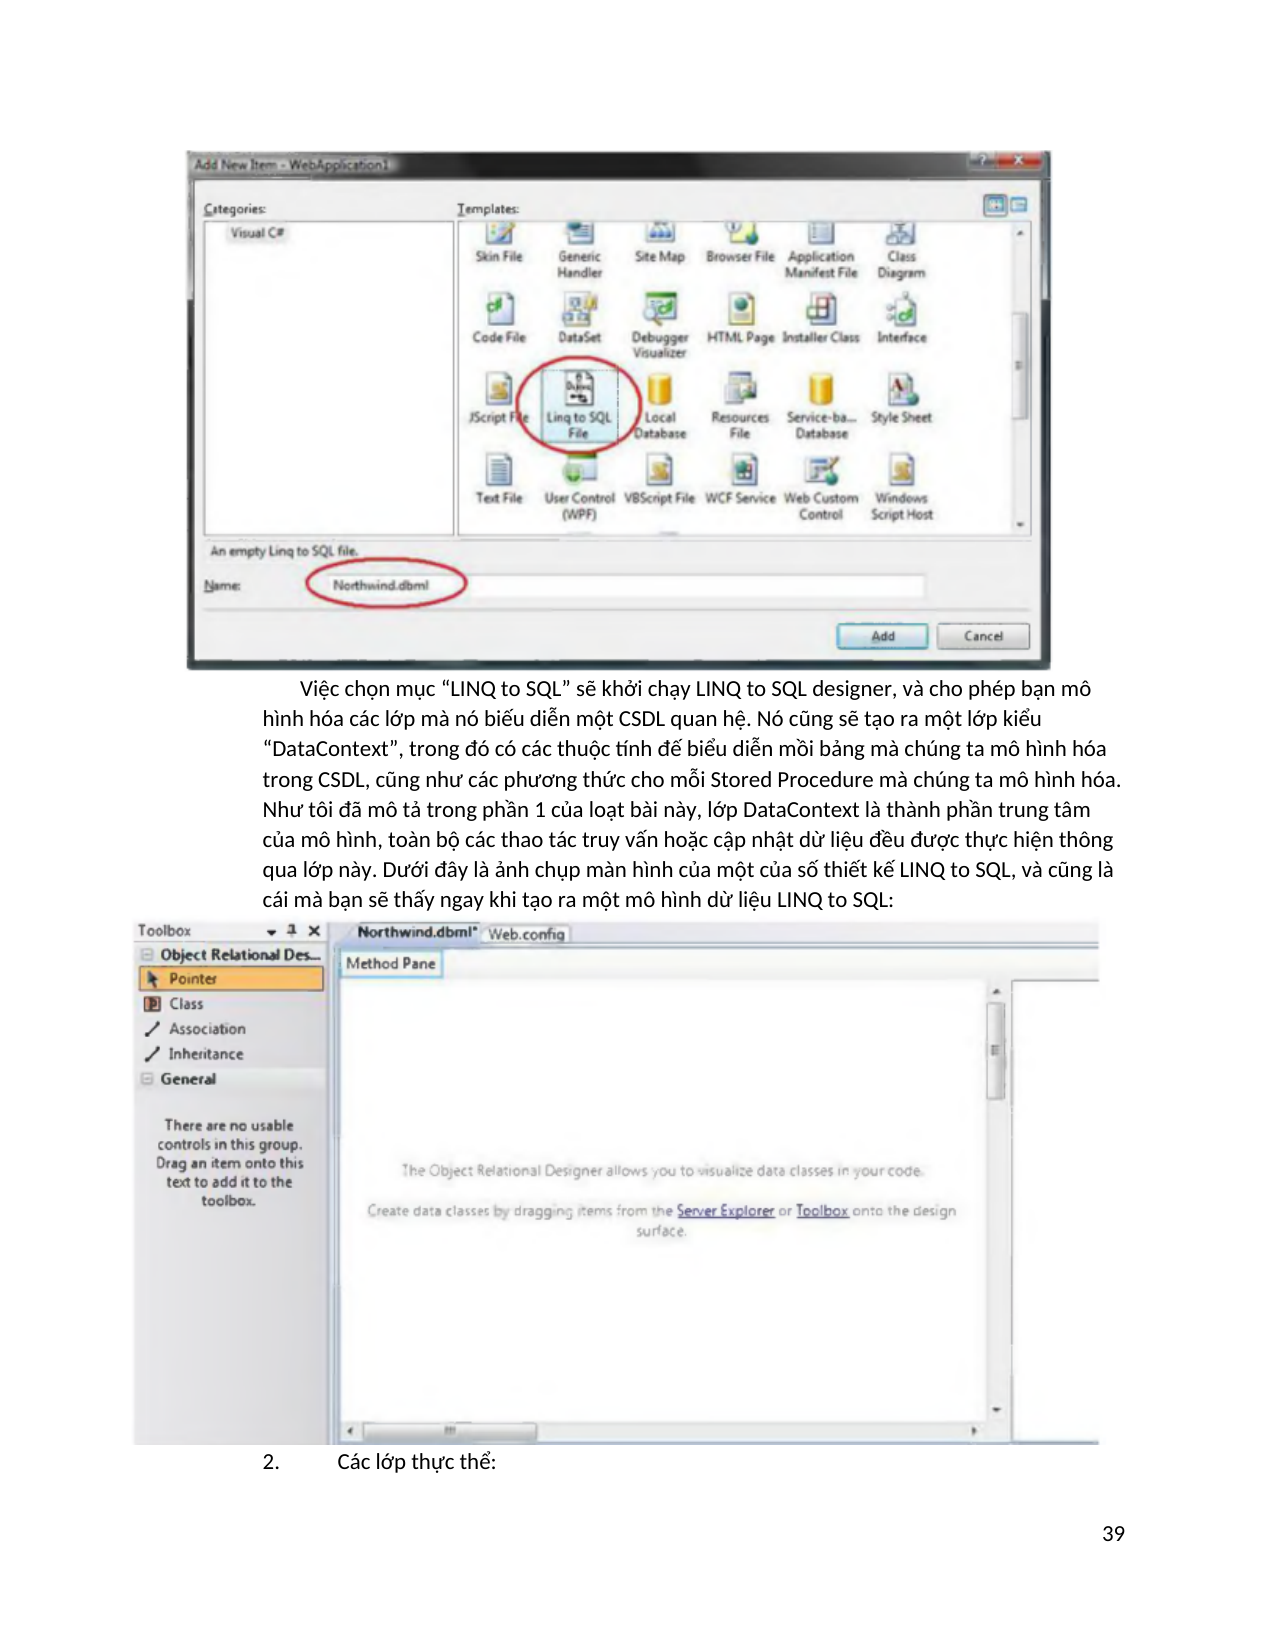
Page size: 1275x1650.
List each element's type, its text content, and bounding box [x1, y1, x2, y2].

list Các lớp thực thể: [262, 1447, 1125, 1475]
picture [131, 915, 1107, 1445]
list Việc chọn mục “LINQ to SQL” sẽ khởi chạy LINQ to SQL designer, và cho phép bạn mô hình hóa các lớp mà nó biếu diễn một CSDL quan hệ. Nó cũng sẽ tạo ra một lớp kiểu “DataContext”, trong đó có các thuộc tính đế biểu diễn mồi bảng mà chúng ta mô hình hóa trong CSDL, cũng như các phương thức cho mỗi Stored Procedure mà chúng ta mô hình hóa. Như tôi đã mô tả trong phần 1 của loạt bài này, lớp DataContext là thành phần trung tâm của mô hình, toàn bộ các thao tác truy vấn hoặc cập nhật dừ liệu đều được thực hiện thông qua lớp này. Dưới đây là ảnh chụp màn hình của một của số thiết kế LINQ to SQL, và cũng là cái mà bạn sẽ thấy ngay khi tạo ra một mô hình dừ liệu LINQ to SQL: [262, 674, 1125, 914]
picture [184, 150, 1054, 672]
